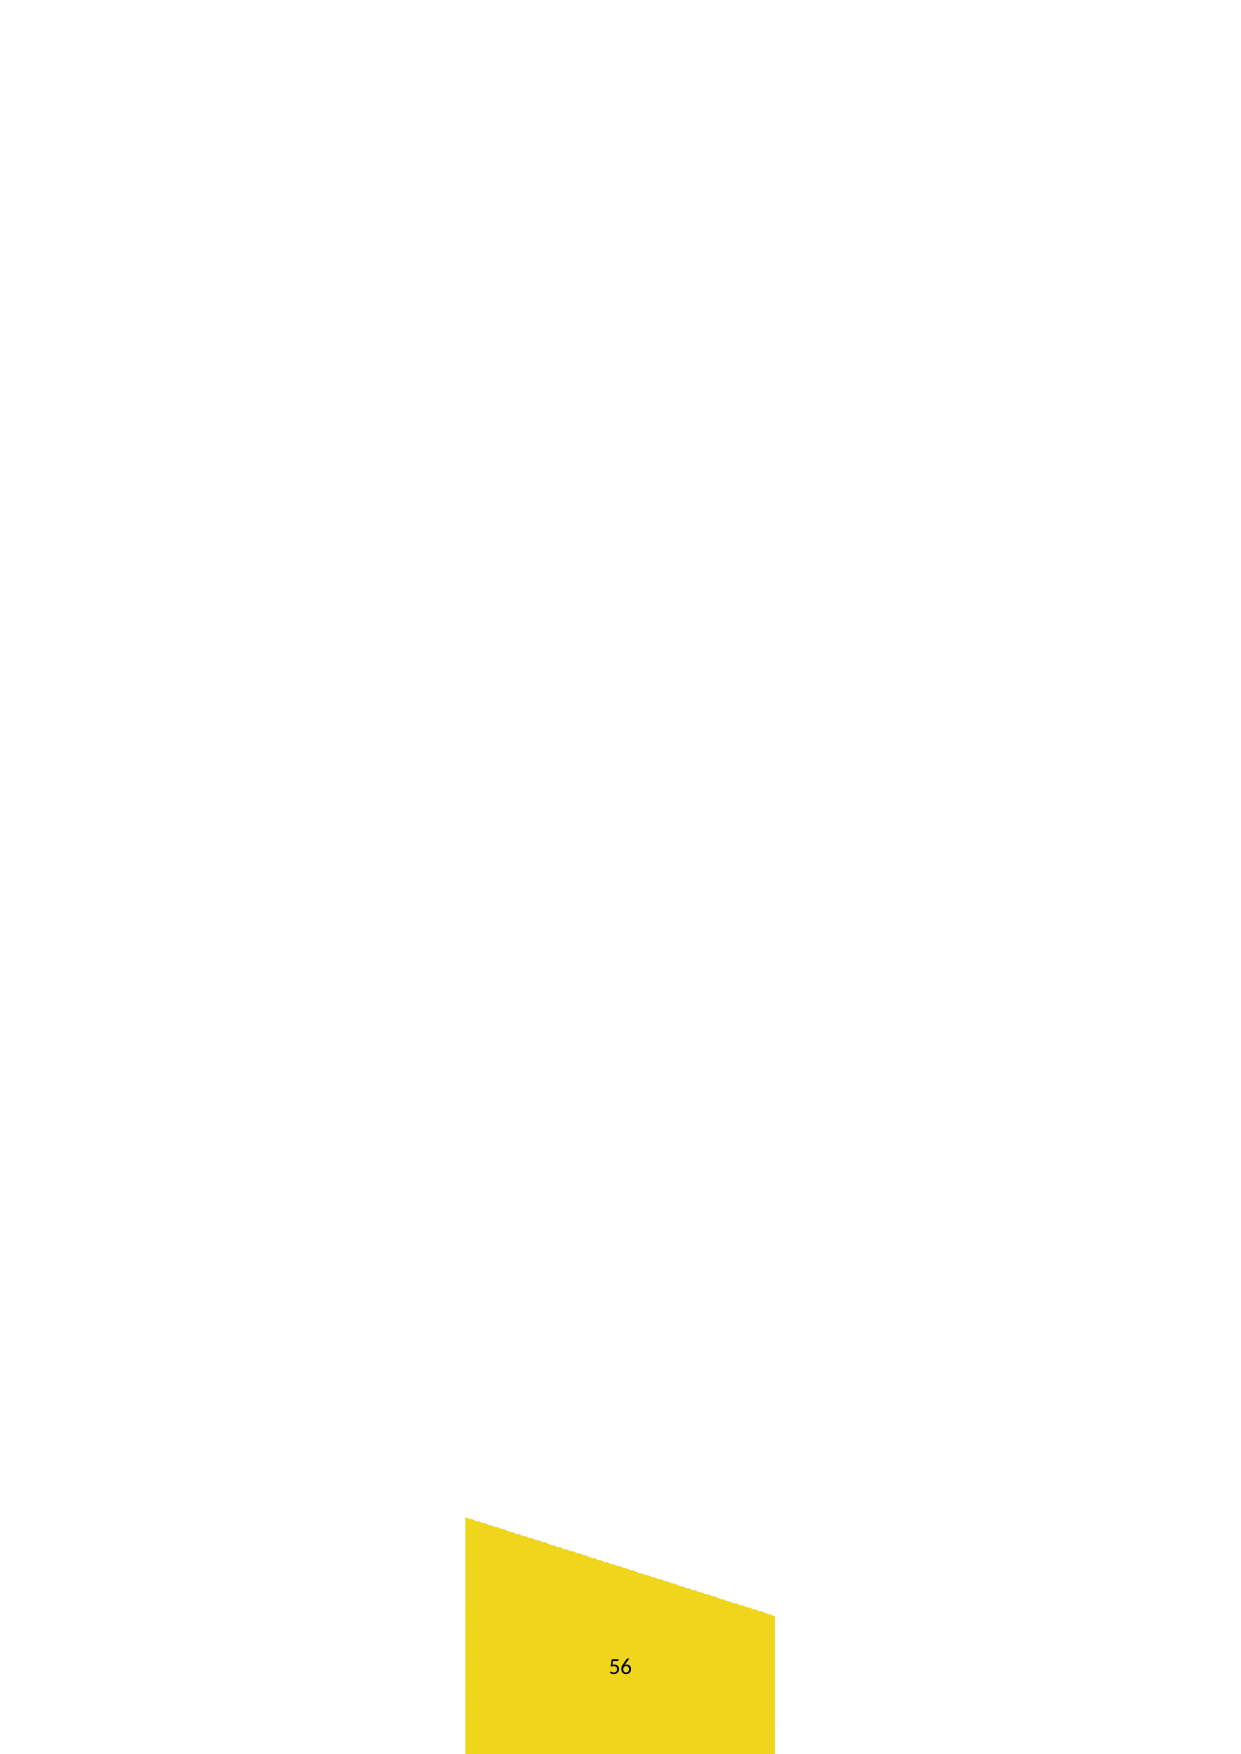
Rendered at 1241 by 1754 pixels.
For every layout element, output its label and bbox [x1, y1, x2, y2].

picture [465, 1517, 775, 1754]
